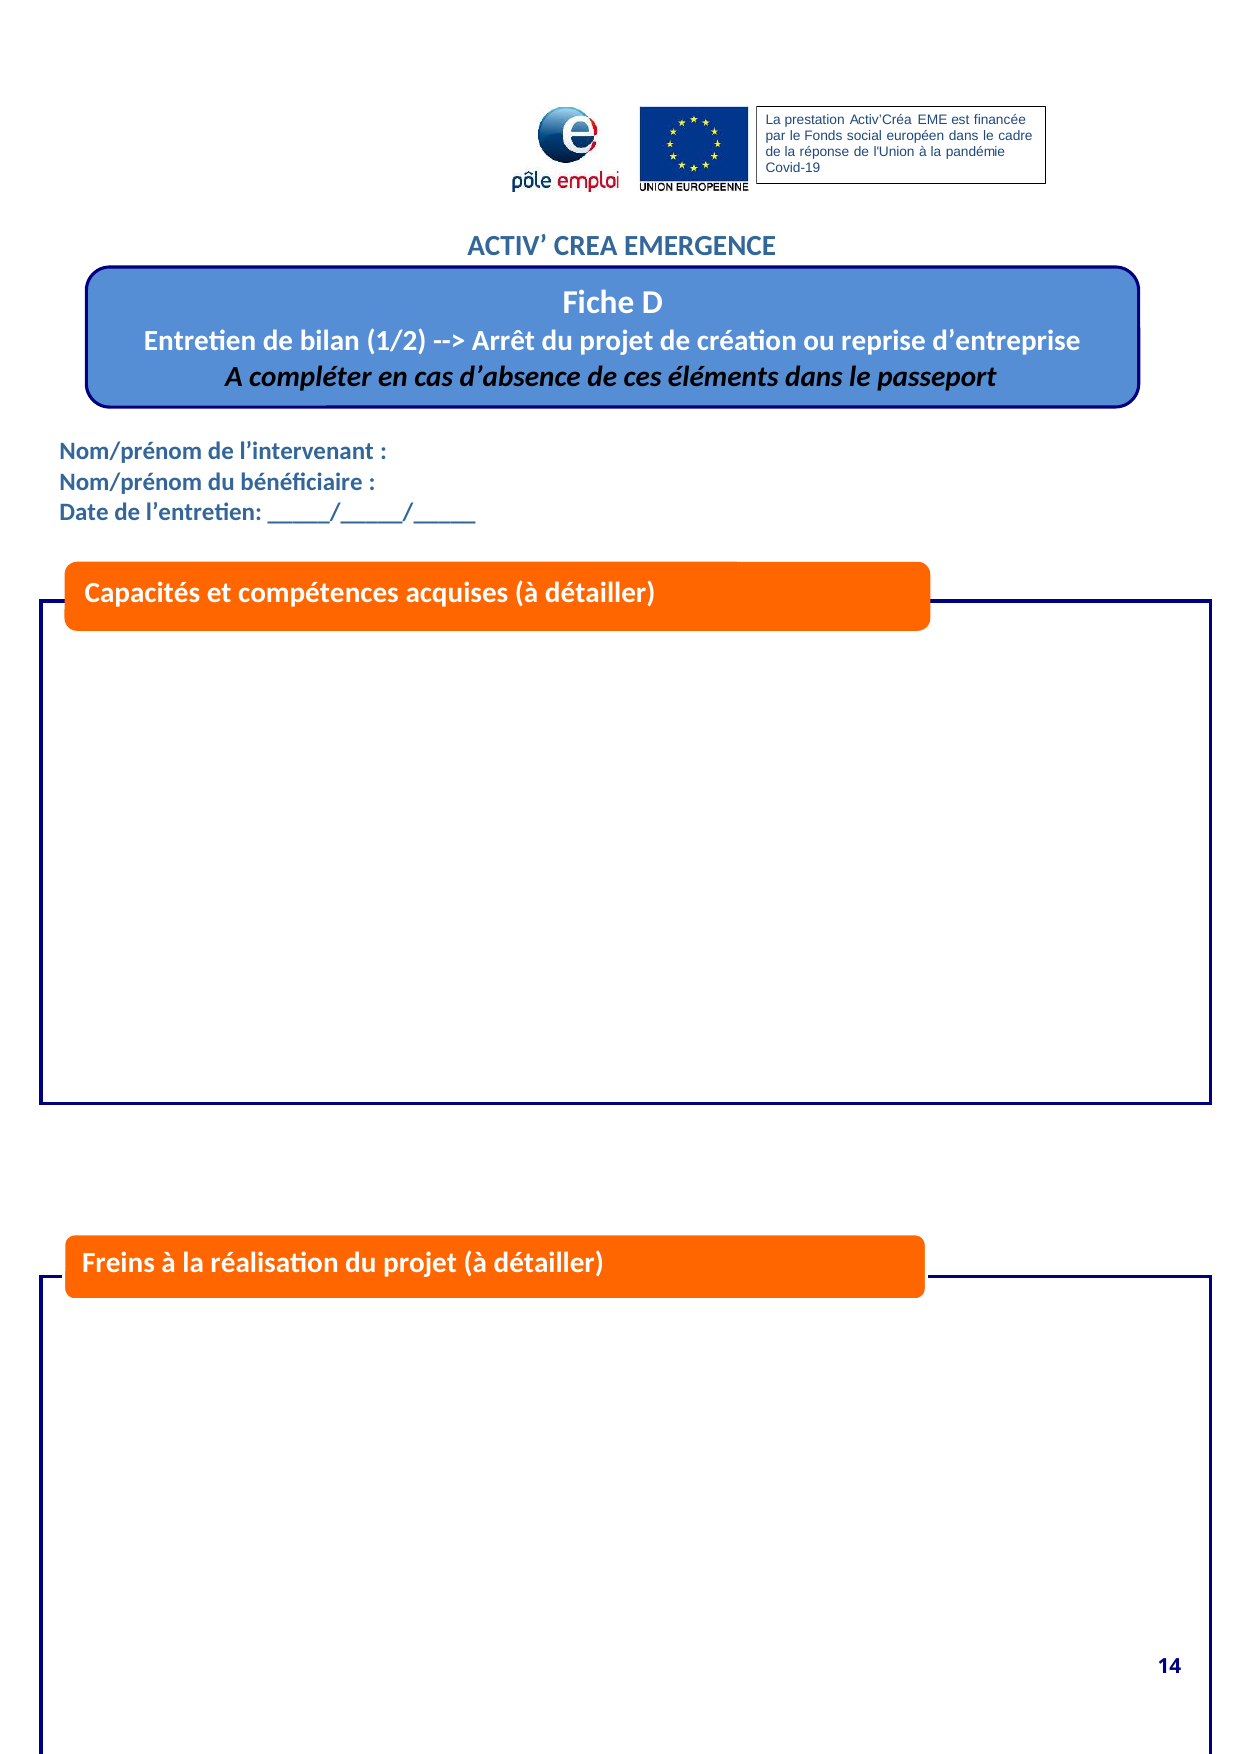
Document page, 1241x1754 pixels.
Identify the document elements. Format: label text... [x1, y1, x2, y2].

picture [637, 105, 750, 192]
picture [512, 107, 619, 192]
text Date de l’entretien: _____/_____/_____ [59, 496, 1179, 527]
text ACTIV’ CREA EMERGENCE [59, 227, 1184, 263]
text Nom/prénom de l’intervenant : [59, 435, 1179, 466]
text Nom/prénom du bénéficiaire : [59, 466, 1179, 496]
